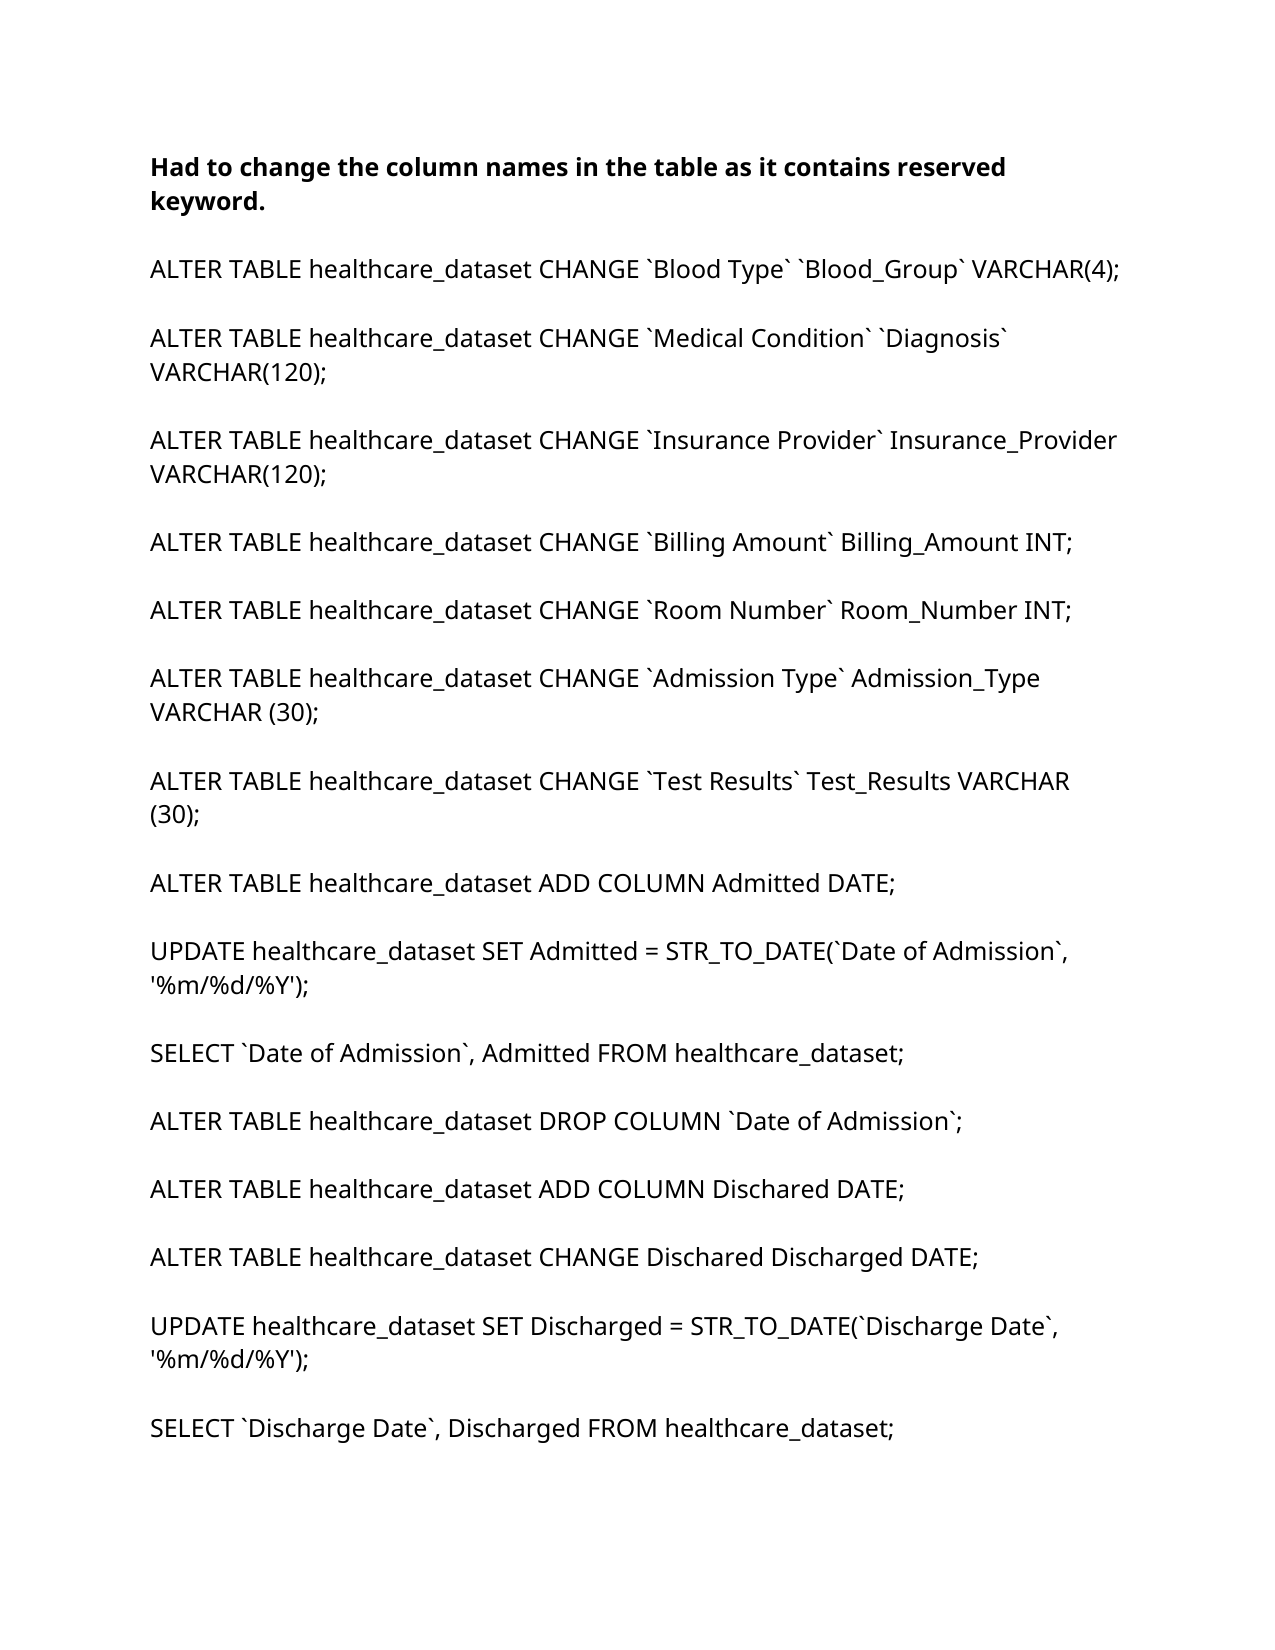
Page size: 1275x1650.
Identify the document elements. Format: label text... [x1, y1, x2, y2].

text SELECT `Date of Admission`, Admitted FROM healthcare_dataset; [150, 1036, 1125, 1070]
text UPDATE healthcare_dataset SET Admitted = STR_TO_DATE(`Date of Admission`, '%m/%d/%Y'); [150, 933, 1125, 1002]
text ALTER TABLE healthcare_dataset ADD COLUMN Admitted DATE; [150, 865, 1125, 899]
text SELECT `Discharge Date`, Discharged FROM healthcare_dataset; [150, 1410, 1125, 1444]
text ALTER TABLE healthcare_dataset CHANGE `Admission Type` Admission_Type VARCHAR (30); [150, 661, 1125, 729]
text ALTER TABLE healthcare_dataset CHANGE `Medical Condition` `Diagnosis` VARCHAR(120); [150, 320, 1125, 388]
text ALTER TABLE healthcare_dataset CHANGE `Blood Type` `Blood_Group` VARCHAR(4); [150, 252, 1125, 286]
text ALTER TABLE healthcare_dataset DROP COLUMN `Date of Admission`; [150, 1104, 1125, 1138]
text Had to change the column names in the table as it contains reserved keyword. [150, 150, 1125, 218]
text ALTER TABLE healthcare_dataset CHANGE `Room Number` Room_Number INT; [150, 593, 1125, 627]
text ALTER TABLE healthcare_dataset CHANGE `Billing Amount` Billing_Amount INT; [150, 525, 1125, 559]
text ALTER TABLE healthcare_dataset CHANGE `Insurance Provider` Insurance_Provider VARCHAR(120); [150, 422, 1125, 491]
text ALTER TABLE healthcare_dataset CHANGE Dischared Discharged DATE; [150, 1240, 1125, 1274]
text ALTER TABLE healthcare_dataset CHANGE `Test Results` Test_Results VARCHAR (30); [150, 763, 1125, 831]
text ALTER TABLE healthcare_dataset ADD COLUMN Dischared DATE; [150, 1172, 1125, 1206]
text UPDATE healthcare_dataset SET Discharged = STR_TO_DATE(`Discharge Date`, '%m/%d/%Y'); [150, 1308, 1125, 1376]
